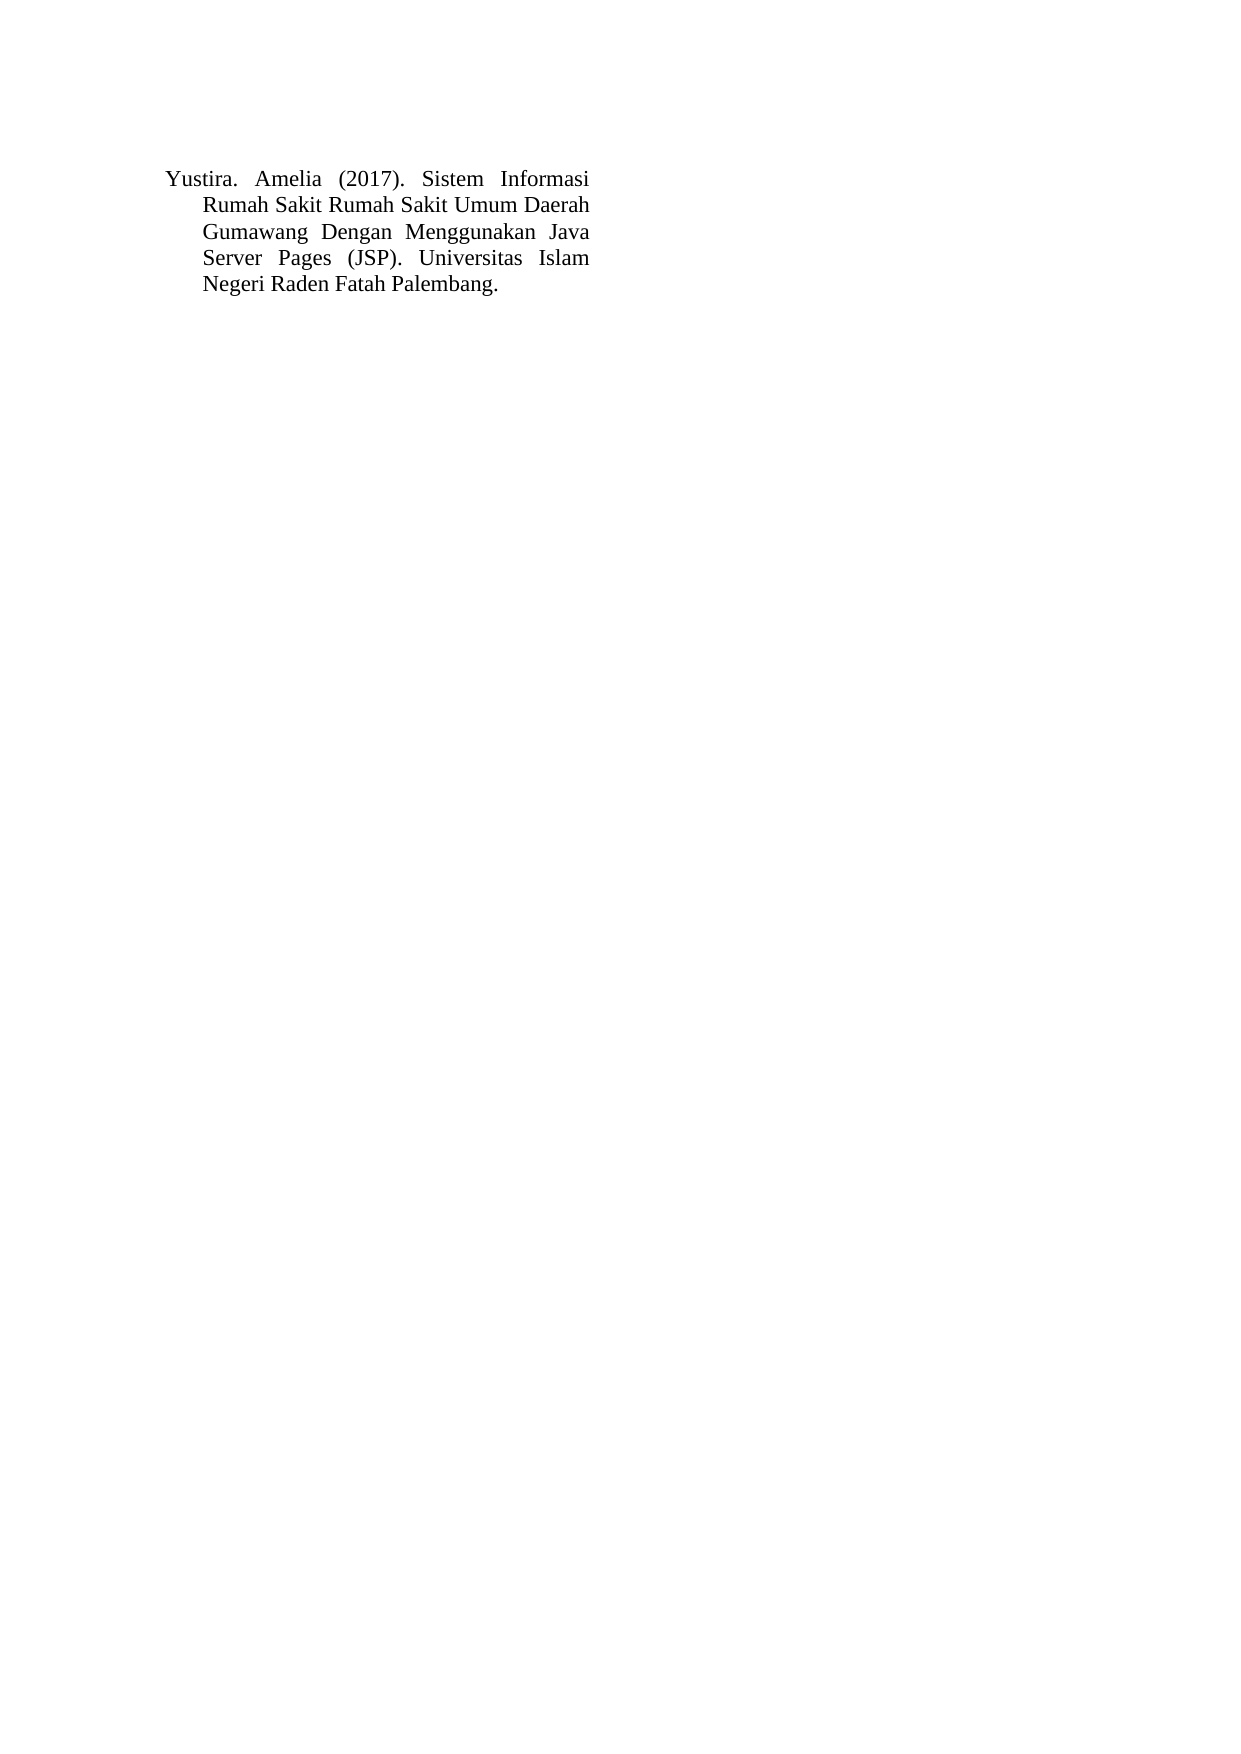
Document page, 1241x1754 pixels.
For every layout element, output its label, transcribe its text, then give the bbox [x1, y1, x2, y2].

text Yustira. Amelia (2017). Sistem Informasi Rumah Sakit Rumah Sakit Umum Daerah Gumawang Dengan Menggunakan Java Server Pages (JSP). Universitas Islam Negeri Raden Fatah Palembang. [165, 165, 590, 297]
